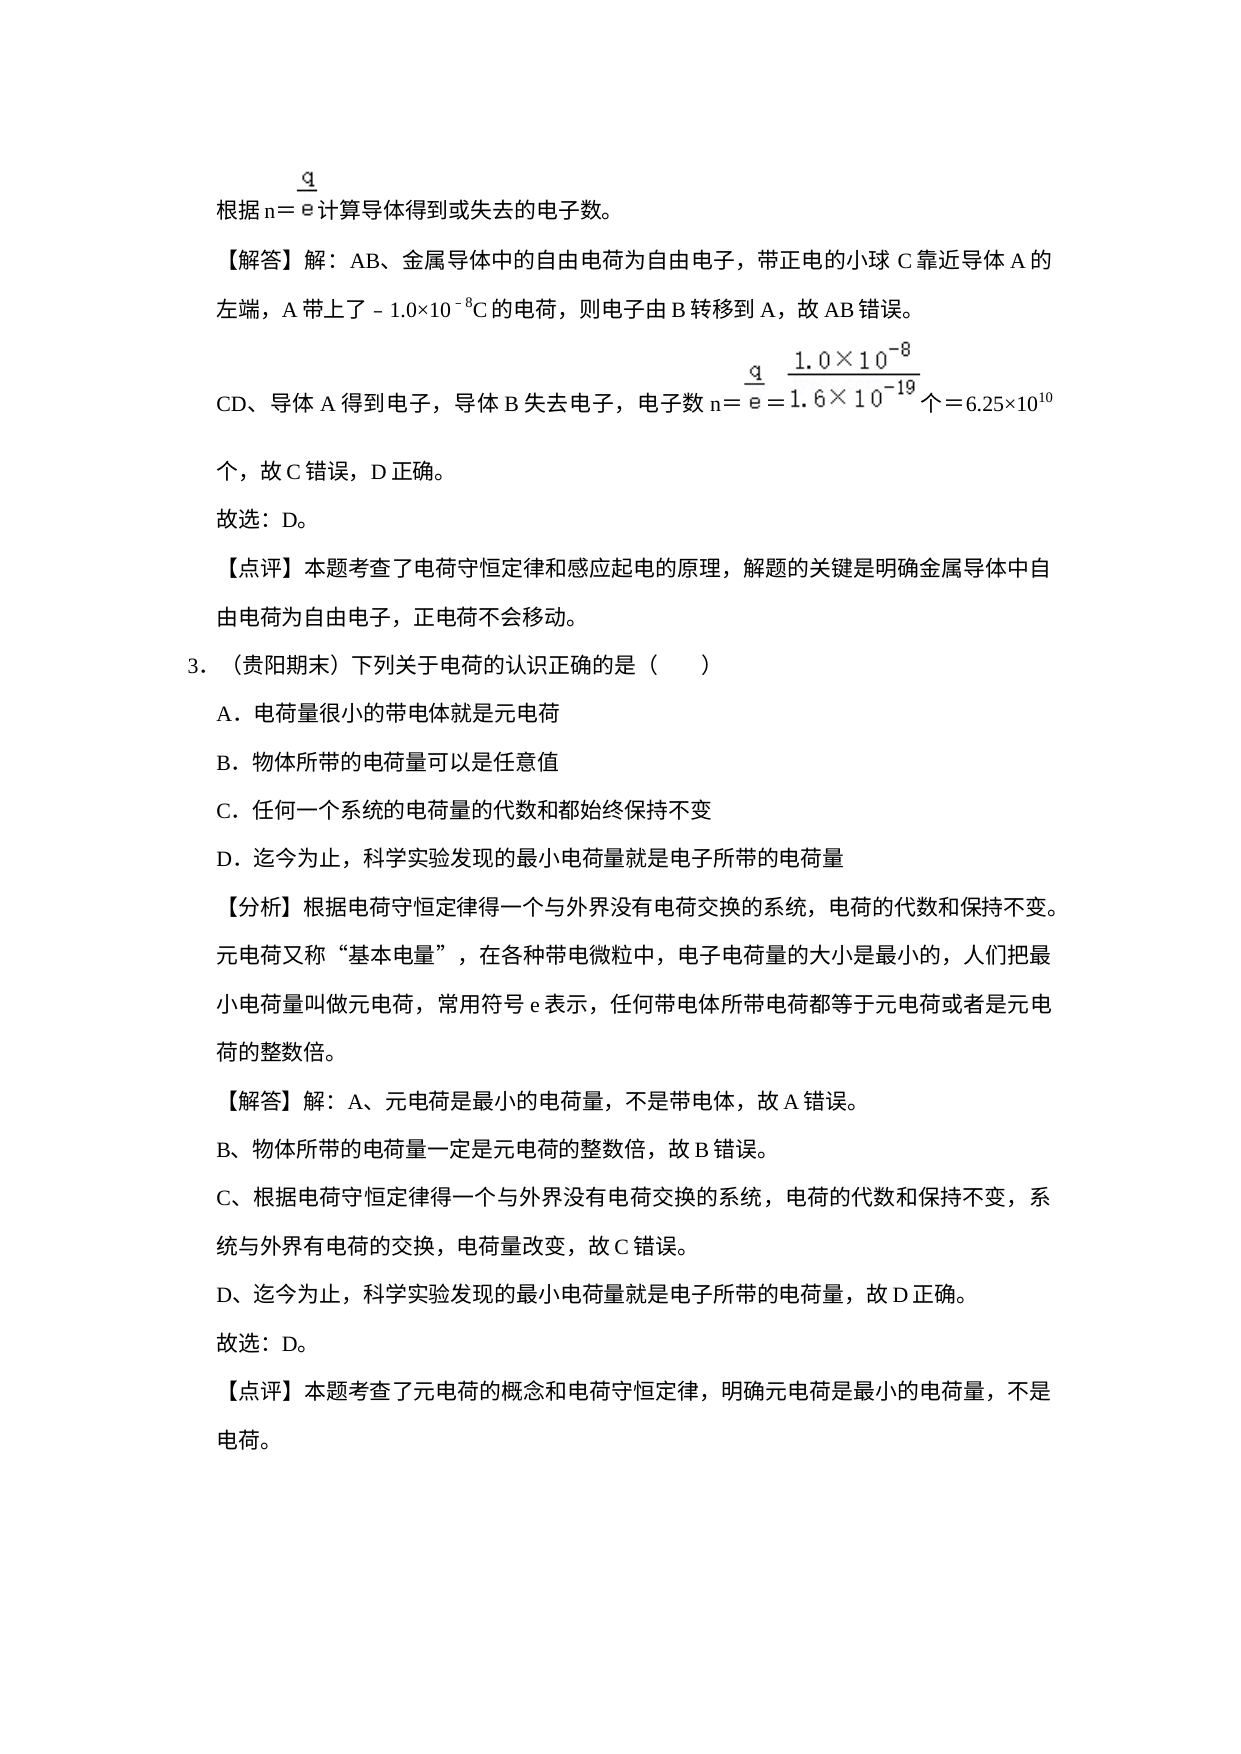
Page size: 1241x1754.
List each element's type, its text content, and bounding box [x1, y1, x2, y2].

text 故选：D。 [216, 502, 1053, 534]
text D．迄今为止，科学实验发现的最小电荷量就是电子所带的电荷量 [187, 841, 1053, 873]
text C．任何一个系统的电荷量的代数和都始终保持不变 [187, 792, 1053, 825]
text C、根据电荷守恒定律得一个与外界没有电荷交换的系统，电荷的代数和保持不变，系统与外界有电荷的交换，电荷量改变，故C错误。 [216, 1180, 1053, 1261]
picture [787, 340, 921, 412]
text 【点评】本题考查了电荷守恒定律和感应起电的原理，解题的关键是明确金属导体中自由电荷为自由电子，正电荷不会移动。 [216, 550, 1053, 632]
text 【解答】解：A、元电荷是最小的电荷量，不是带电体，故A错误。 [216, 1083, 1053, 1116]
text D、迄今为止，科学实验发现的最小电荷量就是电子所带的电荷量，故D正确。 [216, 1277, 1053, 1309]
text 【点评】本题考查了元电荷的概念和电荷守恒定律，明确元电荷是最小的电荷量，不是电荷。 [216, 1374, 1053, 1455]
text B、物体所带的电荷量一定是元电荷的整数倍，故B错误。 [216, 1132, 1053, 1164]
picture [744, 355, 765, 412]
text B．物体所带的电荷量可以是任意值 [187, 744, 1053, 777]
text 3．（贵阳期末）下列关于电荷的认识正确的是（ ） [187, 647, 1053, 680]
text 【分析】根据电荷守恒定律得一个与外界没有电荷交换的系统，电荷的代数和保持不变。 [216, 889, 1053, 922]
text CD、导体A得到电子，导体B失去电子，电子数n＝＝个＝6.25×1010个，故C错误，D正确。 [216, 340, 1053, 486]
text 元电荷又称“基本电量”，在各种带电微粒中，电子电荷量的大小是最小的，人们把最小电荷量叫做元电荷，常用符号e表示，任何带电体所带电荷都等于元电荷或者是元电荷的整数倍。 [216, 937, 1053, 1067]
text 【解答】解：AB、金属导体中的自由电荷为自由电子，带正电的小球C靠近导体A的左端，A带上了﹣1.0×10﹣8C的电荷，则电子由B转移到A，故AB错误。 [216, 243, 1053, 324]
text A．电荷量很小的带电体就是元电荷 [187, 696, 1053, 728]
text 故选：D。 [216, 1325, 1053, 1358]
text 根据n＝计算导体得到或失去的电子数。 [216, 162, 1053, 227]
picture [296, 162, 318, 219]
